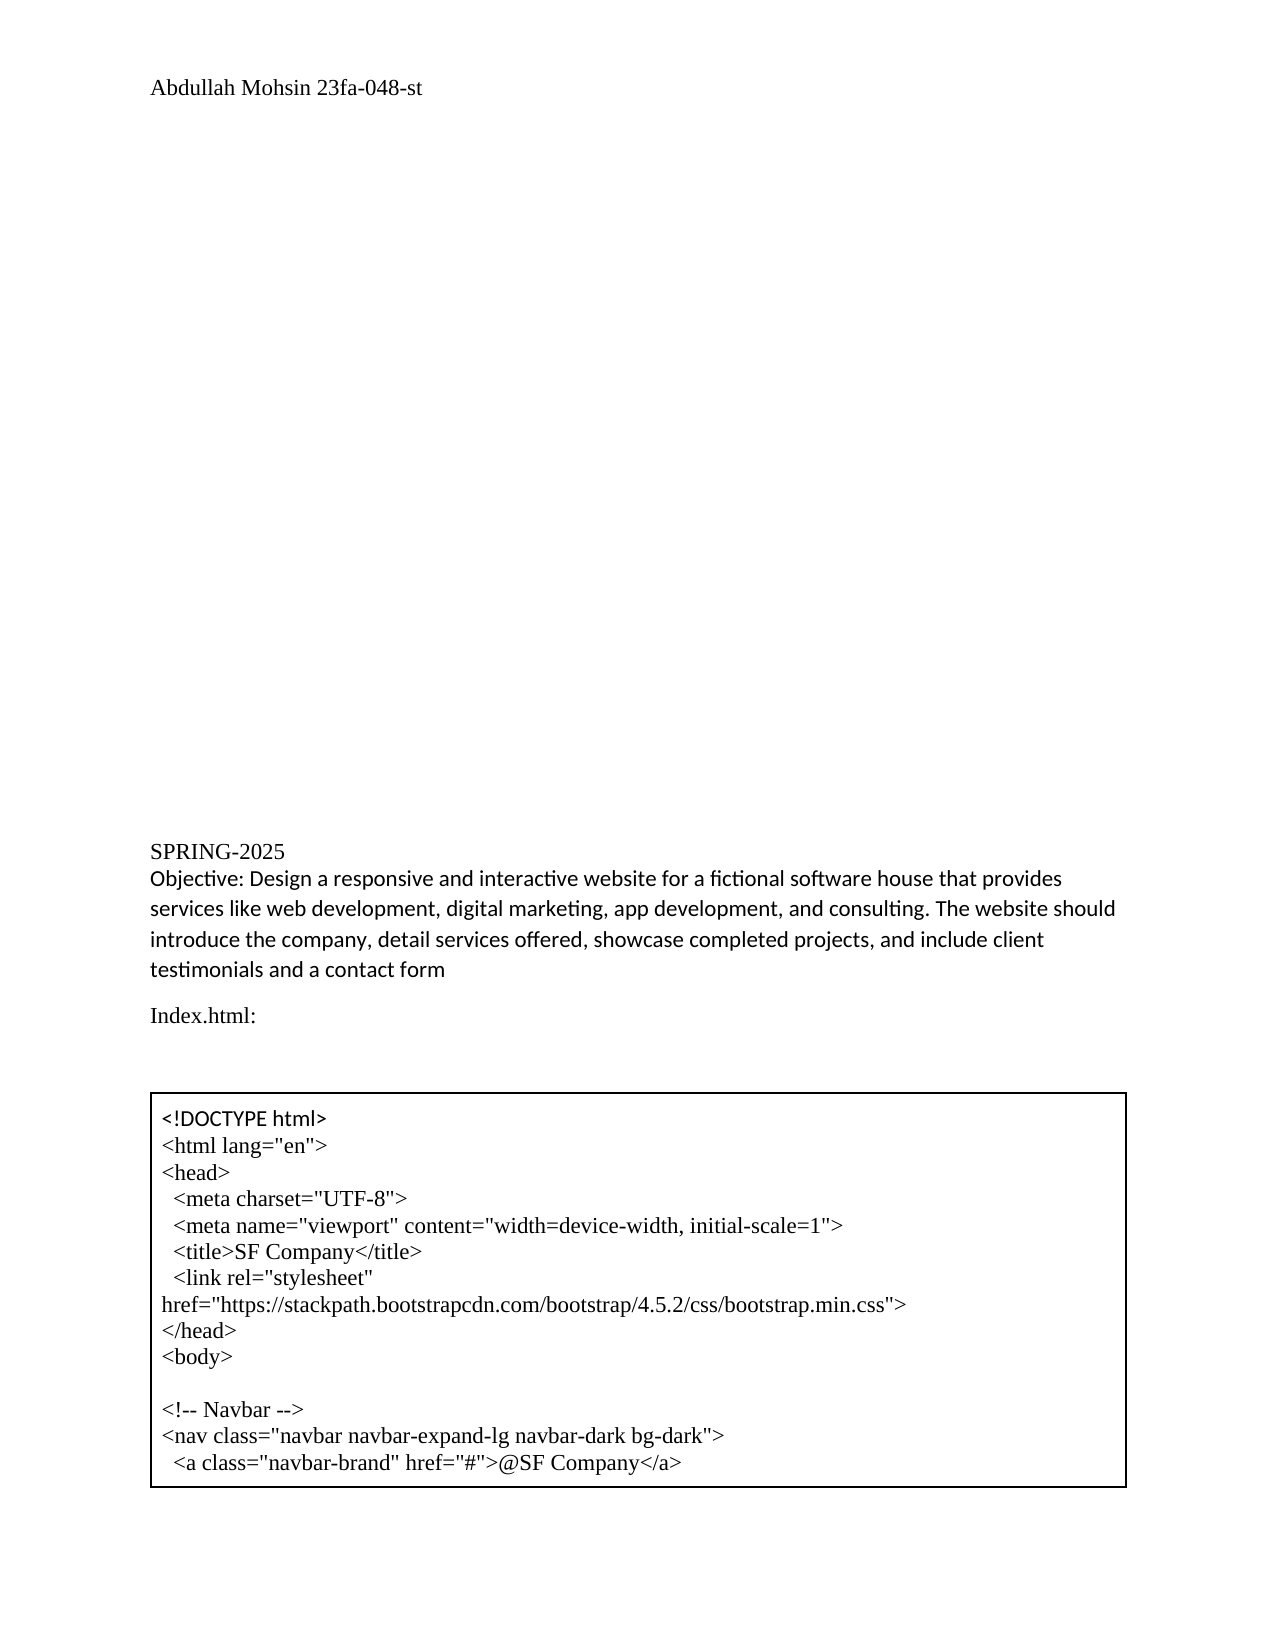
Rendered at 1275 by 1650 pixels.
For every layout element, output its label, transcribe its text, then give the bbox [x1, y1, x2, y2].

text Objective: Design a responsive and interactive website for a fictional software house that provides services like web development, digital marketing, app development, and consulting. The website should introduce the company, detail services offered, showcase completed projects, and include client testimonials and a contact form [150, 864, 1125, 983]
text Index.html: [150, 1002, 1125, 1028]
